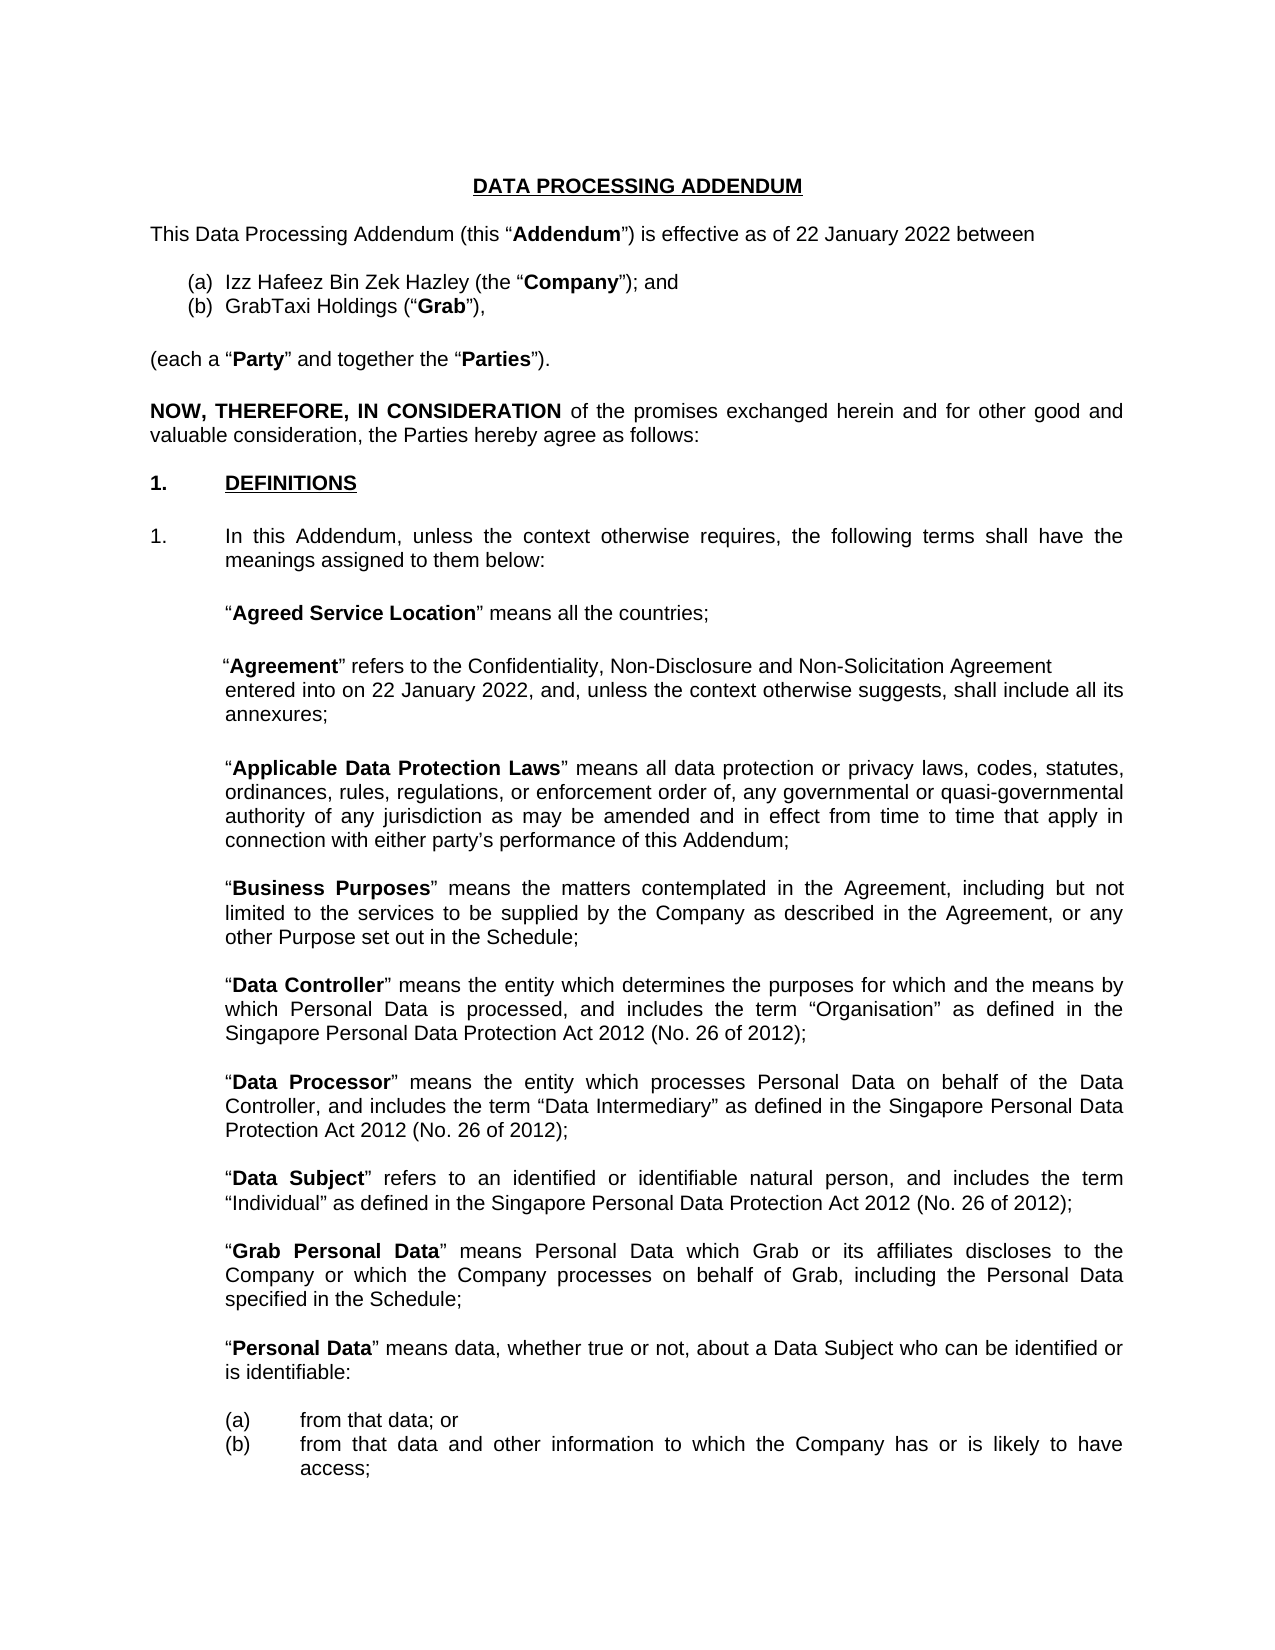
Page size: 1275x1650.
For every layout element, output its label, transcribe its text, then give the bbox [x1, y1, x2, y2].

text “Data Subject” refers to an identified or identifiable natural person, and includes the term “Individual” as defined in the Singapore Personal Data Protection Act 2012 (No. 26 of 2012); [225, 1166, 1125, 1214]
text “Agreement” refers to the Confidentiality, Non-Disclosure and Non-Solicitation Agreement [150, 654, 1125, 678]
list GrabTaxi Holdings (“Grab”), [187, 294, 1125, 318]
list from that data and other information to which the Company has or is likely to have access; [225, 1432, 1125, 1480]
text entered into on 22 January 2022, and, unless the context otherwise suggests, shall include all its annexures; [225, 678, 1125, 726]
text “Agreed Service Location” means all the countries; [225, 601, 1125, 625]
list In this Addendum, unless the context otherwise requires, the following terms shall have the meanings assigned to them below: [150, 524, 1125, 572]
text “Data Controller” means the entity which determines the purposes for which and the means by which Personal Data is processed, and includes the term “Organisation” as defined in the Singapore Personal Data Protection Act 2012 (No. 26 of 2012); [225, 973, 1125, 1045]
list DEFINITIONS [150, 471, 1125, 495]
list from that data; or [225, 1408, 1125, 1432]
text “Data Processor” means the entity which processes Personal Data on behalf of the Data Controller, and includes the term “Data Intermediary” as defined in the Singapore Personal Data Protection Act 2012 (No. 26 of 2012); [225, 1069, 1125, 1142]
text “Business Purposes” means the matters contemplated in the Agreement, including but not limited to the services to be supplied by the Company as described in the Agreement, or any other Purpose set out in the Schedule; [225, 876, 1125, 948]
text (each a “Party” and together the “Parties”). [150, 346, 1125, 370]
text “Personal Data” means data, whether true or not, about a Data Subject who can be identified or is identifiable: [225, 1335, 1125, 1383]
text “Applicable Data Protection Laws” means all data protection or privacy laws, codes, statutes, ordinances, rules, regulations, or enforcement order of, any governmental or quasi-governmental authority of any jurisdiction as may be amended and in effect from time to time that apply in connection with either party’s performance of this Addendum; [225, 755, 1125, 852]
text DATA PROCESSING ADDENDUM [150, 174, 1125, 198]
text NOW, THEREFORE, IN CONSIDERATION of the promises exchanged herein and for other good and valuable consideration, the Parties hereby agree as follows: [150, 399, 1125, 447]
text This Data Processing Addendum (this “Addendum”) is effective as of 22 January 2022 between [150, 222, 1125, 246]
list Izz Hafeez Bin Zek Hazley (the “Company”); and [187, 270, 1125, 294]
text “Grab Personal Data” means Personal Data which Grab or its affiliates discloses to the Company or which the Company processes on behalf of Grab, including the Personal Data specified in the Schedule; [225, 1239, 1125, 1311]
